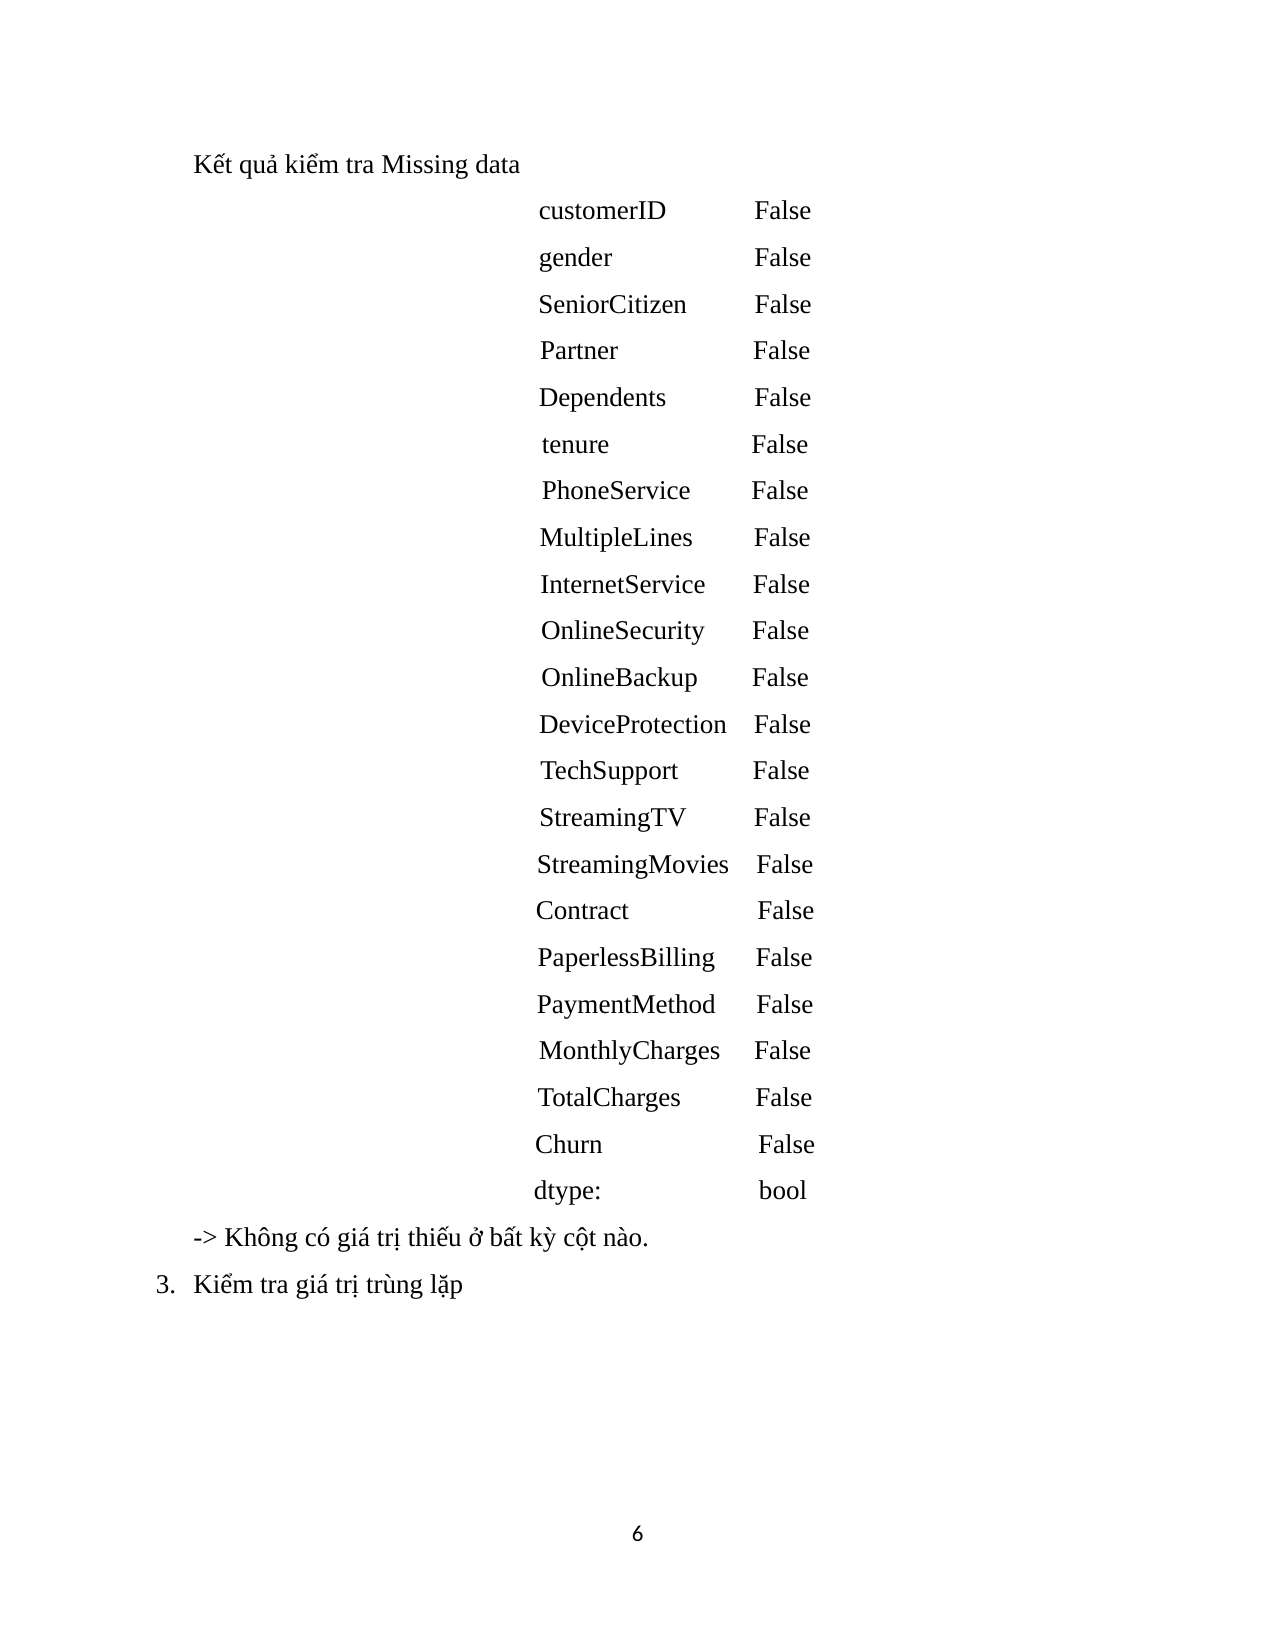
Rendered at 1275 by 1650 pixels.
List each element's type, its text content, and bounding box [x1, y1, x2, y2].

list PaymentMethod False [193, 988, 1157, 1019]
list -> Không có giá trị thiếu ở bất kỳ cột nào. [193, 1221, 1157, 1252]
list gender False [193, 241, 1157, 272]
list SeniorCitizen False [193, 288, 1157, 319]
list customerID False [193, 194, 1157, 226]
list tenure False [193, 428, 1157, 459]
list PaperlessBilling False [193, 941, 1157, 972]
list MultipleLines False [193, 521, 1157, 552]
list Contract False [193, 894, 1157, 926]
list OnlineBackup False [193, 661, 1157, 692]
list dtype: bool [418, 1174, 1157, 1206]
list StreamingTV False [193, 801, 1157, 832]
list Churn False [193, 1128, 1157, 1159]
list TechSupport False [193, 754, 1157, 786]
list Dependents False [193, 381, 1157, 412]
list MonthlyCharges False [193, 1034, 1157, 1066]
list Partner False [193, 334, 1157, 366]
list InternetService False [193, 568, 1157, 599]
list OnlineSecurity False [193, 614, 1157, 646]
list DeviceProtection False [193, 708, 1157, 739]
list PhoneService False [193, 474, 1157, 506]
list Kiểm tra giá trị trùng lặp [156, 1268, 1157, 1299]
list TotalCharges False [193, 1081, 1157, 1112]
list Kết quả kiểm tra Missing data [193, 148, 1157, 179]
list StreamingMovies False [193, 848, 1157, 879]
